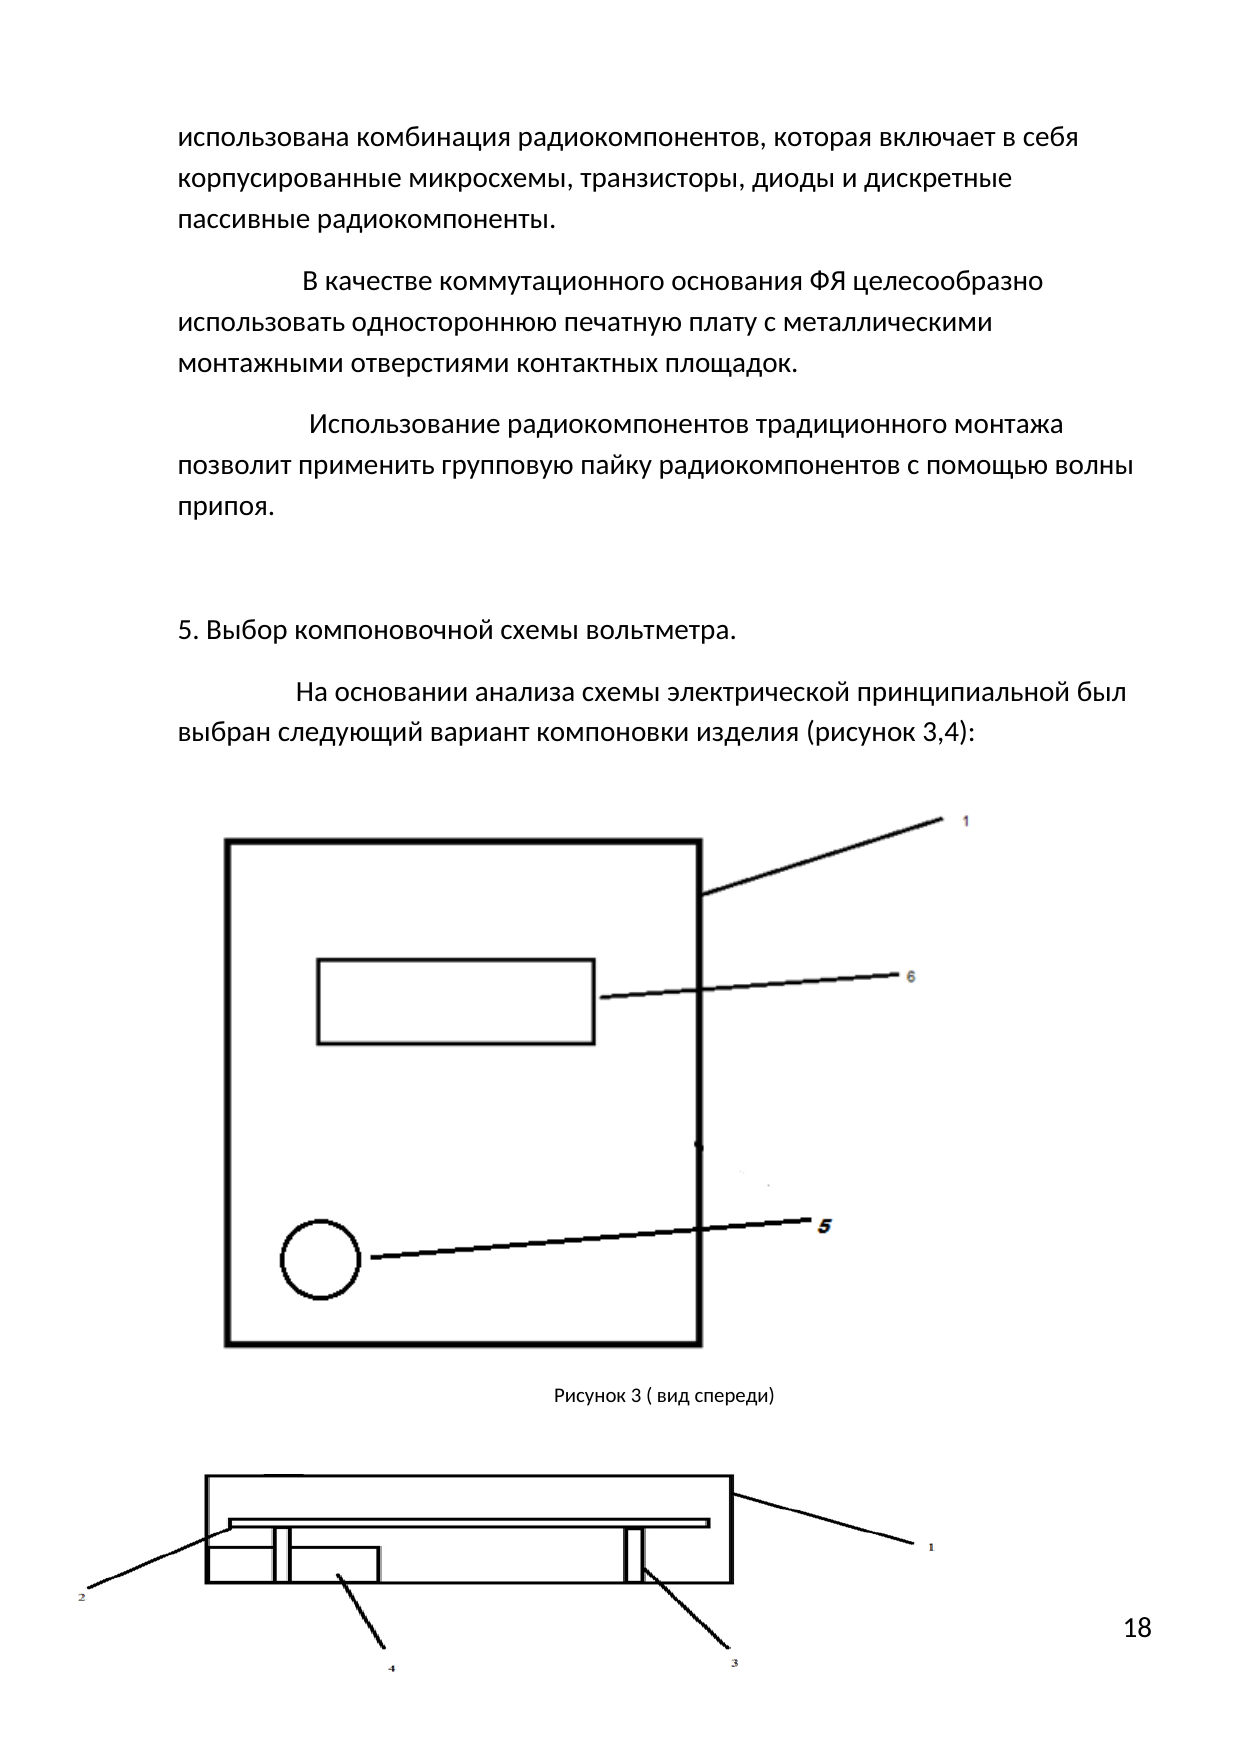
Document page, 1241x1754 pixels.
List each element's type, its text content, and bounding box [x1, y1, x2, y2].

text Использование радиокомпонентов традиционного монтажа позволит применить групповую пайку радиокомпонентов с помощью волны припоя. [177, 405, 1152, 523]
text На основании анализа схемы электрической принципиальной был выбран следующий вариант компоновки изделия (рисунок 3,4): [177, 673, 1152, 749]
picture [73, 1441, 979, 1687]
text Рисунок 3 ( вид спереди) [177, 1383, 1152, 1408]
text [177, 118, 1152, 236]
list 5. Выбор компоновочной схемы вольтметра. [177, 611, 1152, 646]
picture [177, 775, 979, 1357]
text В качестве коммутационного основания ФЯ целесообразно использовать одностороннюю печатную плату с металлическими монтажными отверстиями контактных площадок. [177, 262, 1152, 379]
